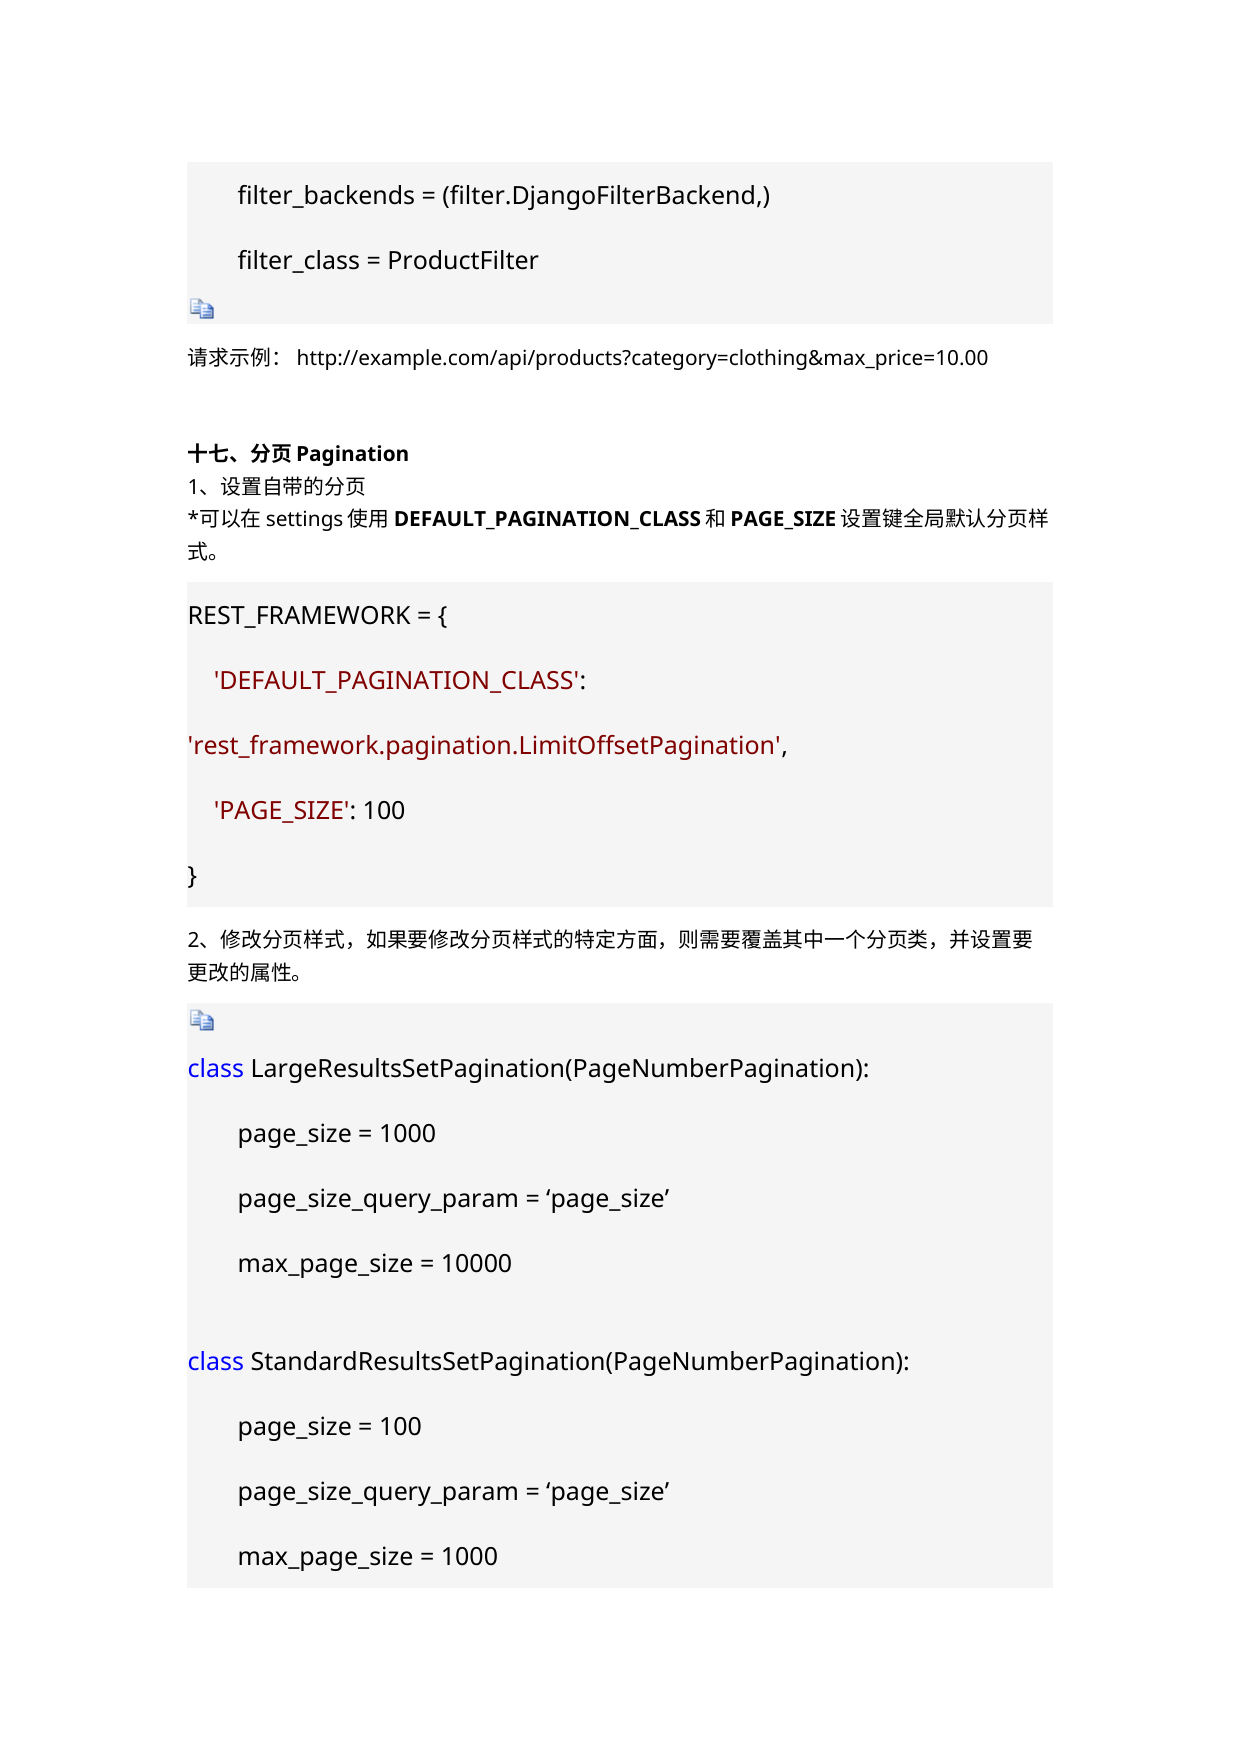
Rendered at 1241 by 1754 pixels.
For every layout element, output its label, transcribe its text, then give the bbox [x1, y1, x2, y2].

picture [187, 1003, 219, 1036]
text page_size = 100 [187, 1393, 1053, 1458]
text 十七、分页Pagination 1、设置自带的分页 *可以在settings使用DEFAULT_PAGINATION_CLASS和PAGE_SIZE设置键全局默认分页样式。 [187, 436, 1053, 566]
text max_page_size = 1000 [187, 1523, 1053, 1588]
text filter_class = ProductFilter [187, 227, 1053, 292]
text max_page_size = 10000 [187, 1231, 1053, 1296]
text 2、修改分页样式，如果要修改分页样式的特定方面，则需要覆盖其中一个分页类，并设置要更改的属性。 [187, 923, 1053, 988]
text 'PAGE_SIZE': 100 [187, 777, 1053, 842]
text } [187, 842, 1053, 907]
picture [187, 292, 219, 324]
text 请求示例： http://example.com/api/products?category=clothing&max_price=10.00 [187, 340, 1053, 373]
text filter_backends = (filter.DjangoFilterBackend,) [187, 162, 1053, 227]
text page_size = 1000 [187, 1101, 1053, 1166]
text class LargeResultsSetPagination(PageNumberPagination): [187, 1036, 1053, 1101]
text page_size_query_param = ‘page_size’ [187, 1166, 1053, 1231]
text 'DEFAULT_PAGINATION_CLASS': 'rest_framework.pagination.LimitOffsetPagination', [187, 647, 1053, 777]
text REST_FRAMEWORK = { [187, 582, 1053, 647]
text class StandardResultsSetPagination(PageNumberPagination): [187, 1328, 1053, 1393]
text page_size_query_param = ‘page_size’ [187, 1458, 1053, 1523]
